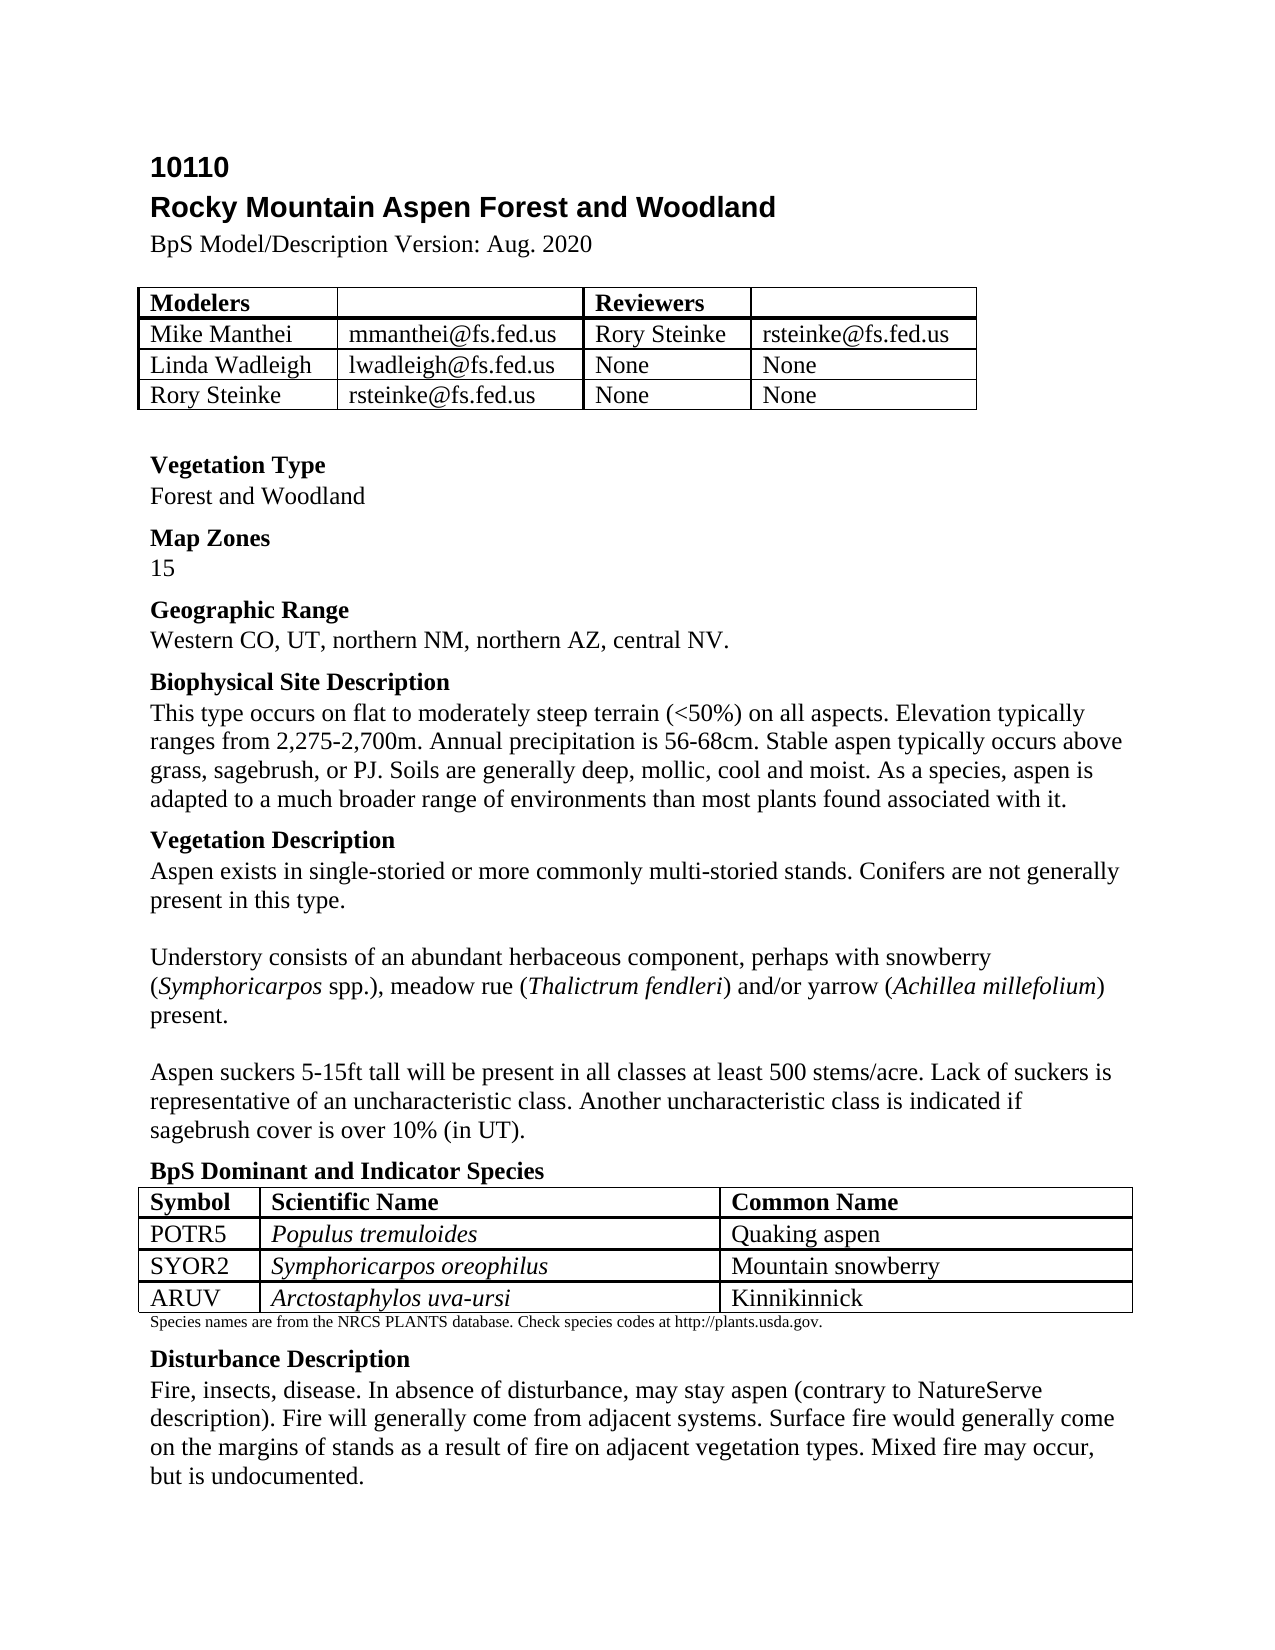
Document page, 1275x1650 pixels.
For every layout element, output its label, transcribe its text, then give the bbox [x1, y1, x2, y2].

text Vegetation Description [150, 825, 1125, 854]
text Aspen suckers 5-15ft tall will be present in all classes at least 500 stems/acre. Lack of suckers is representative of an uncharacteristic class. Another uncharacteristic class is indicated if sagebrush cover is over 10% (in UT). [150, 1057, 1125, 1143]
text Forest and Woodland [150, 481, 1125, 510]
table_cell None [585, 350, 750, 378]
table_header Modelers [140, 288, 337, 316]
text Fire, insects, disease. In absence of disturbance, may stay aspen (contrary to NatureServe description). Fire will generally come from adjacent systems. Surface fire would generally come on the margins of stands as a result of fire on adjacent vegetation types. Mixed fire may occur, but is undocumented. [150, 1375, 1125, 1490]
text Aspen exists in single-storied or more commonly multi-storied stands. Conifers are not generally present in this type. [150, 856, 1125, 913]
table_cell Quaking aspen [721, 1219, 1132, 1248]
table_cell POTR5 [139, 1219, 259, 1248]
table_cell None [752, 380, 976, 409]
table_cell Symphoricarpos oreophilus [261, 1251, 719, 1280]
text Western CO, UT, northern NM, northern AZ, central NV. [150, 626, 1125, 654]
table_header Scientific Name [261, 1188, 719, 1216]
table_cell Rory Steinke [140, 380, 337, 409]
text This type occurs on flat to moderately steep terrain (<50%) on all aspects. Elevation typically ranges from 2,275-2,700m. Annual precipitation is 56-68cm. Stable aspen typically occurs above grass, sagebrush, or PJ. Soils are generally deep, mollic, cool and moist. As a species, aspen is adapted to a much broader range of environments than most plants found associated with it. [150, 698, 1125, 813]
text Vegetation Type [150, 451, 1125, 479]
table_cell Linda Wadleigh [140, 350, 337, 378]
table_cell None [585, 380, 750, 409]
title 10110 [150, 150, 1125, 183]
text 15 [150, 553, 1125, 582]
table_header Reviewers [585, 288, 750, 316]
table_cell Mountain snowberry [721, 1251, 1132, 1280]
table_cell Populus tremuloides [261, 1219, 719, 1248]
table_header [752, 288, 976, 316]
text Disturbance Description [150, 1344, 1125, 1373]
table_header [338, 288, 582, 316]
table_cell Mike Manthei [140, 320, 337, 348]
text Map Zones [150, 523, 1125, 551]
text Geographic Range [150, 595, 1125, 623]
table_cell Arctostaphylos uva-ursi [261, 1283, 719, 1312]
table_cell ARUV [139, 1283, 259, 1312]
text Understory consists of an abundant herbaceous component, perhaps with snowberry (Symphoricarpos spp.), meadow rue (Thalictrum fendleri) and/or yarrow (Achillea millefolium) present. [150, 942, 1125, 1028]
text Species names are from the NRCS PLANTS database. Check species codes at http://plants.usda.gov. [150, 1313, 1125, 1331]
table_cell None [752, 350, 976, 378]
text BpS Model/Description Version: Aug. 2020 [150, 229, 1125, 258]
text Biophysical Site Description [150, 667, 1125, 696]
table_cell mmanthei@fs.fed.us [338, 320, 582, 348]
table_cell rsteinke@fs.fed.us [752, 320, 976, 348]
table_cell Rory Steinke [585, 320, 750, 348]
text BpS Dominant and Indicator Species [150, 1156, 1125, 1185]
table_cell lwadleigh@fs.fed.us [338, 350, 582, 378]
table_cell SYOR2 [139, 1251, 259, 1280]
table_cell Kinnikinnick [721, 1283, 1132, 1312]
title Rocky Mountain Aspen Forest and Woodland [150, 190, 1125, 223]
table_header Symbol [139, 1188, 259, 1216]
table_cell rsteinke@fs.fed.us [338, 380, 582, 409]
table_header Common Name [721, 1188, 1132, 1216]
